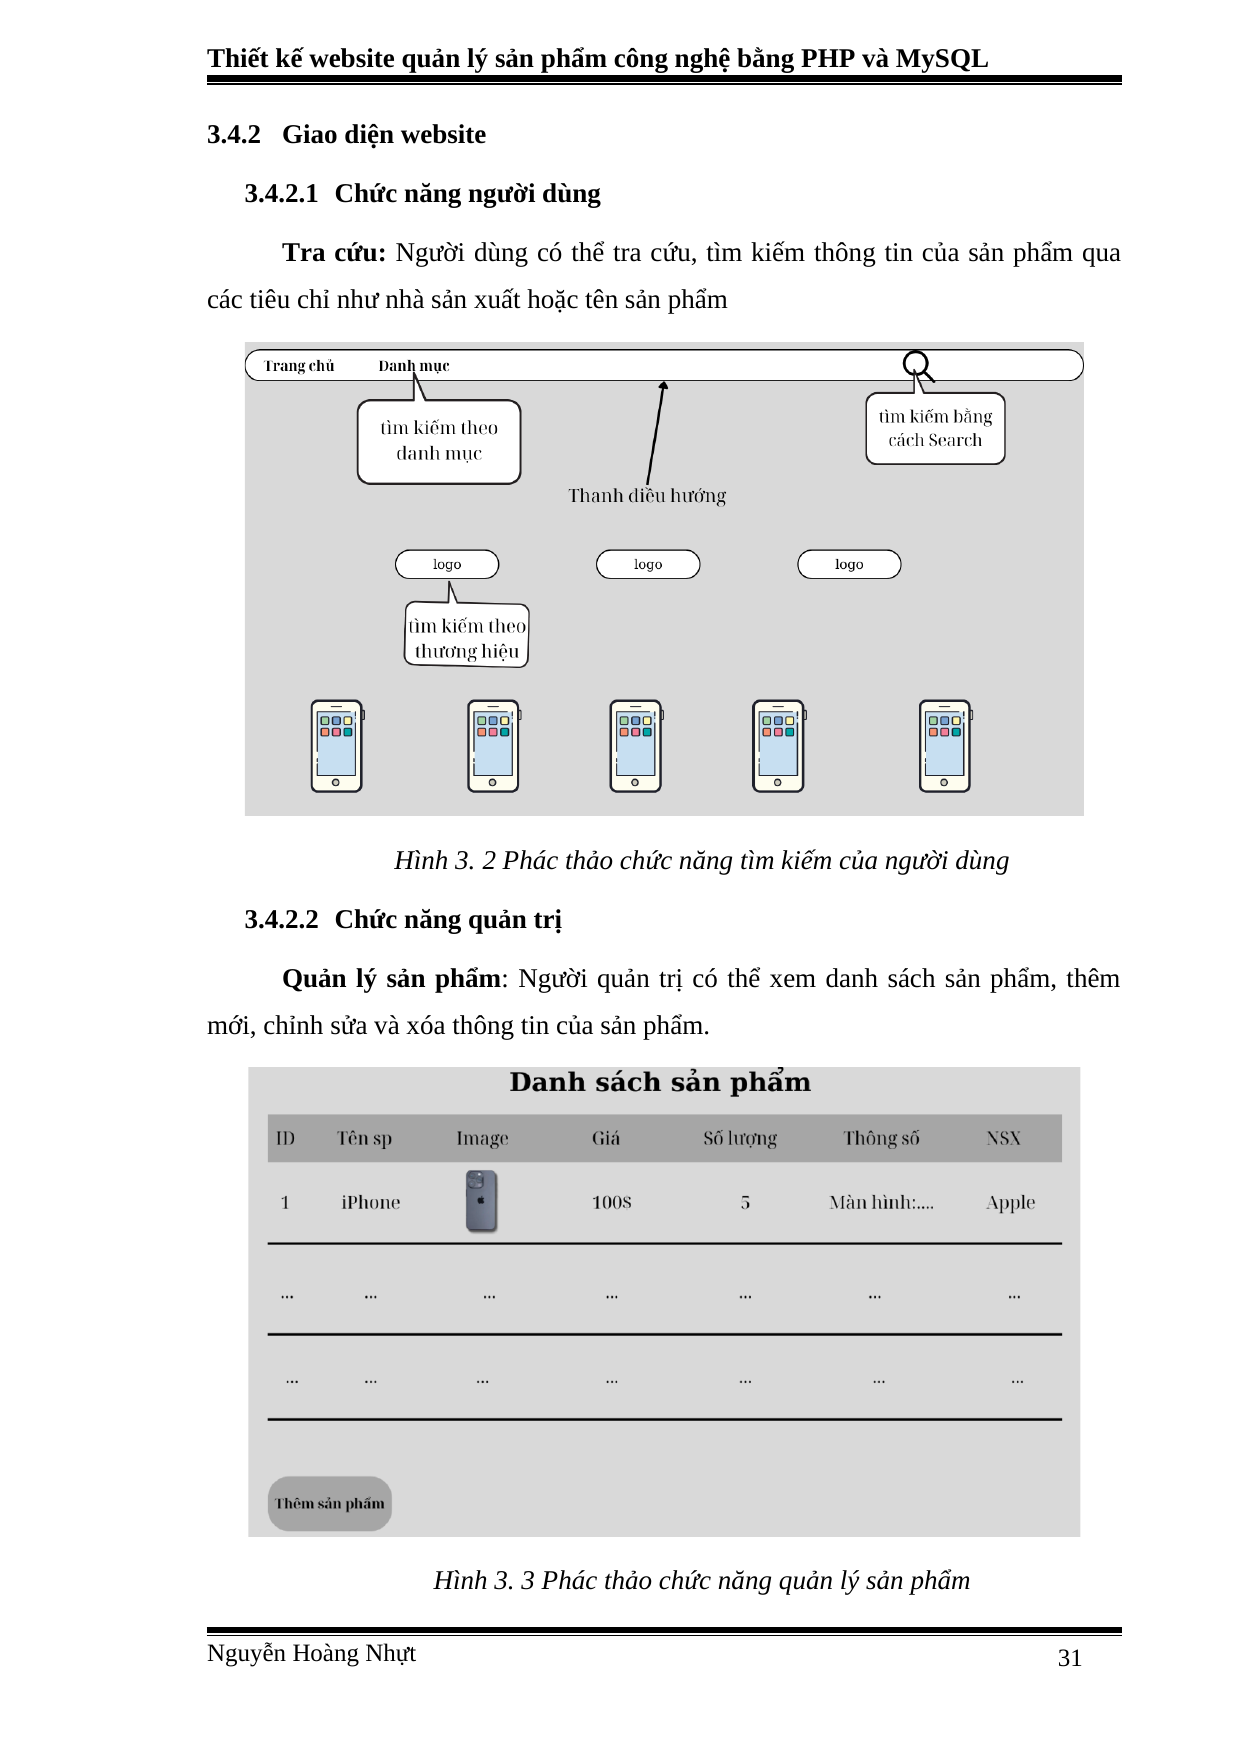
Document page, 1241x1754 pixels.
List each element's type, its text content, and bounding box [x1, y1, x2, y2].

text Hình 3. 2 Phác thảo chức năng tìm kiếm của người dùng [207, 844, 1122, 875]
text Quản lý sản phẩm: Người quản trị có thể xem danh sách sản phẩm, thêm mới, chỉnh sửa và xóa thông tin của sản phẩm. [207, 962, 1122, 1040]
picture [244, 342, 1084, 816]
picture [248, 1067, 1081, 1537]
subtitle Giao diện website [207, 118, 1122, 149]
subtitle Chức năng quản trị [244, 903, 1122, 934]
text Hình 3. 3 Phác thảo chức năng quản lý sản phẩm [207, 1564, 1122, 1596]
text Tra cứu: Người dùng có thể tra cứu, tìm kiếm thông tin của sản phẩm qua các tiêu chỉ như nhà sản xuất hoặc tên sản phẩm [207, 236, 1122, 314]
subtitle Chức năng người dùng [244, 177, 1122, 208]
